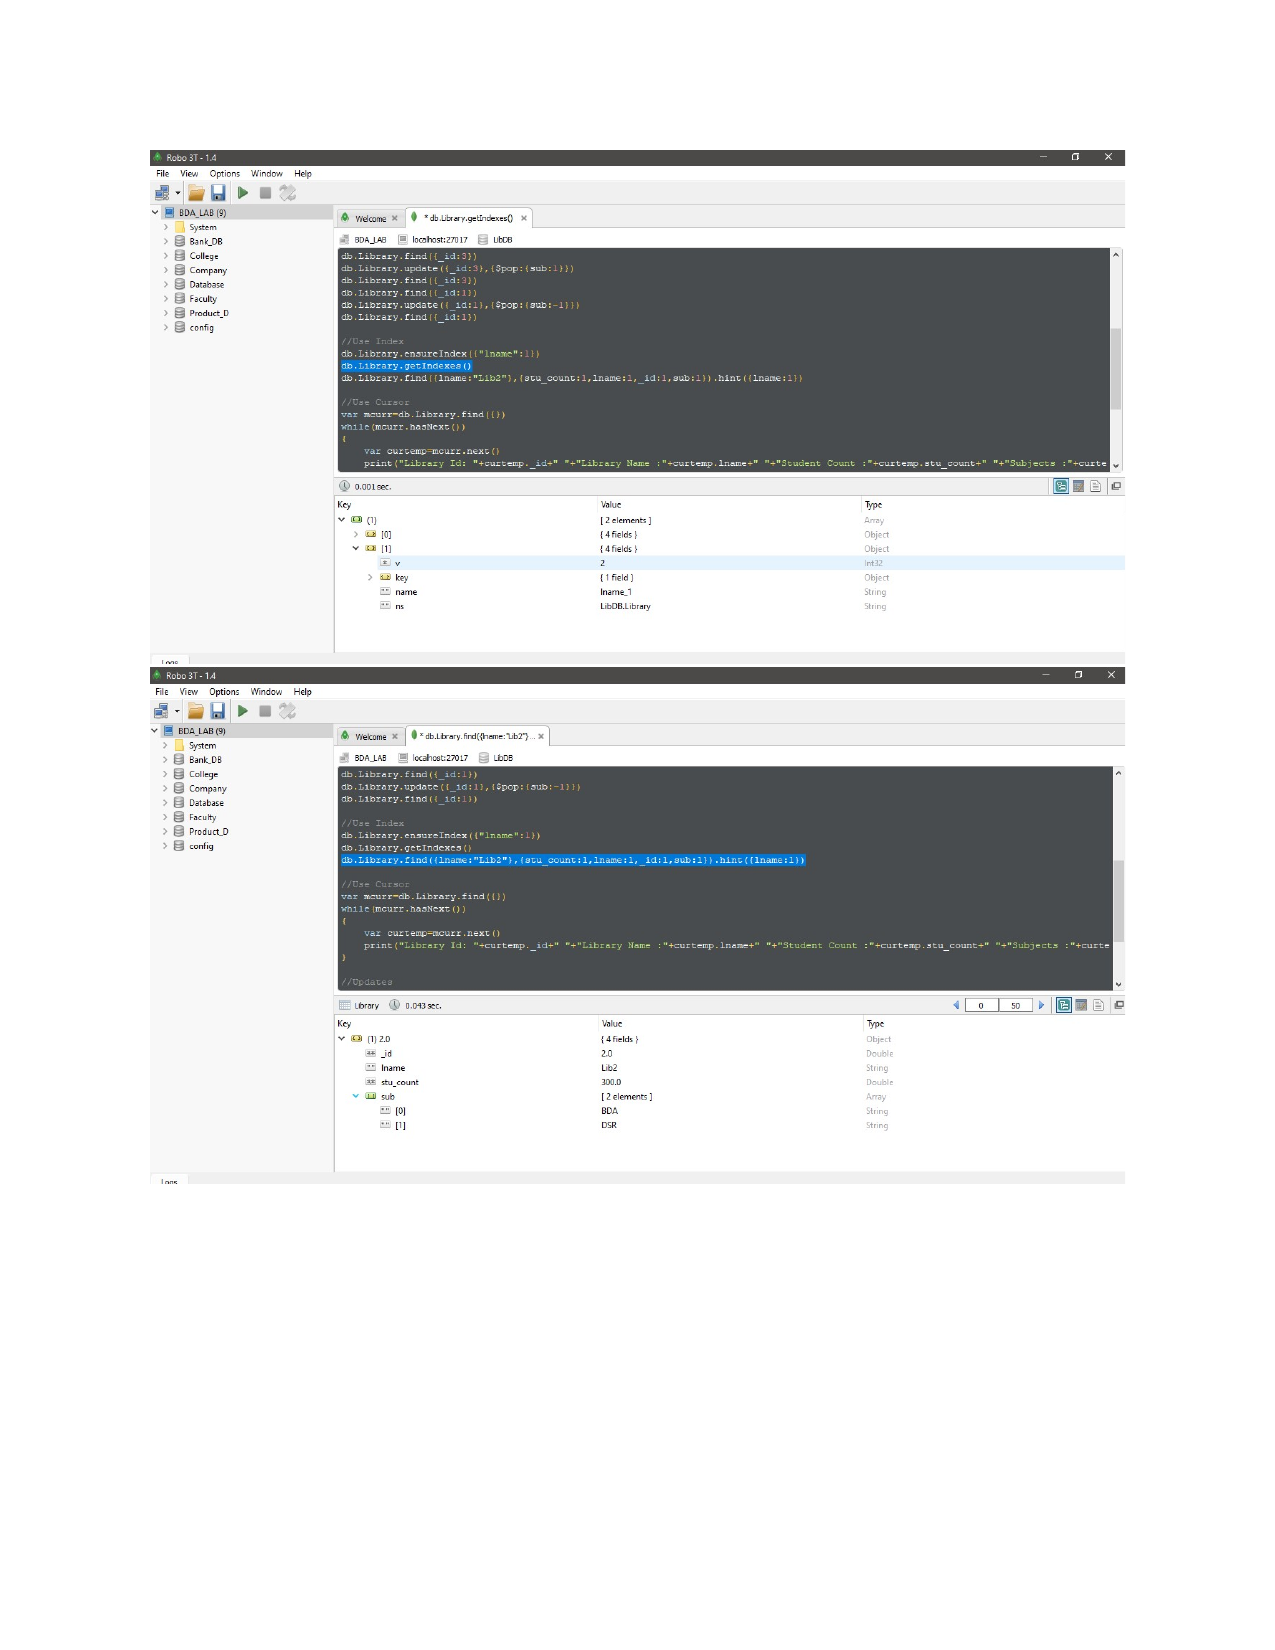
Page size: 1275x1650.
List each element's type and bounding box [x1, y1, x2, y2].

picture [150, 667, 1125, 1184]
picture [150, 150, 1125, 664]
